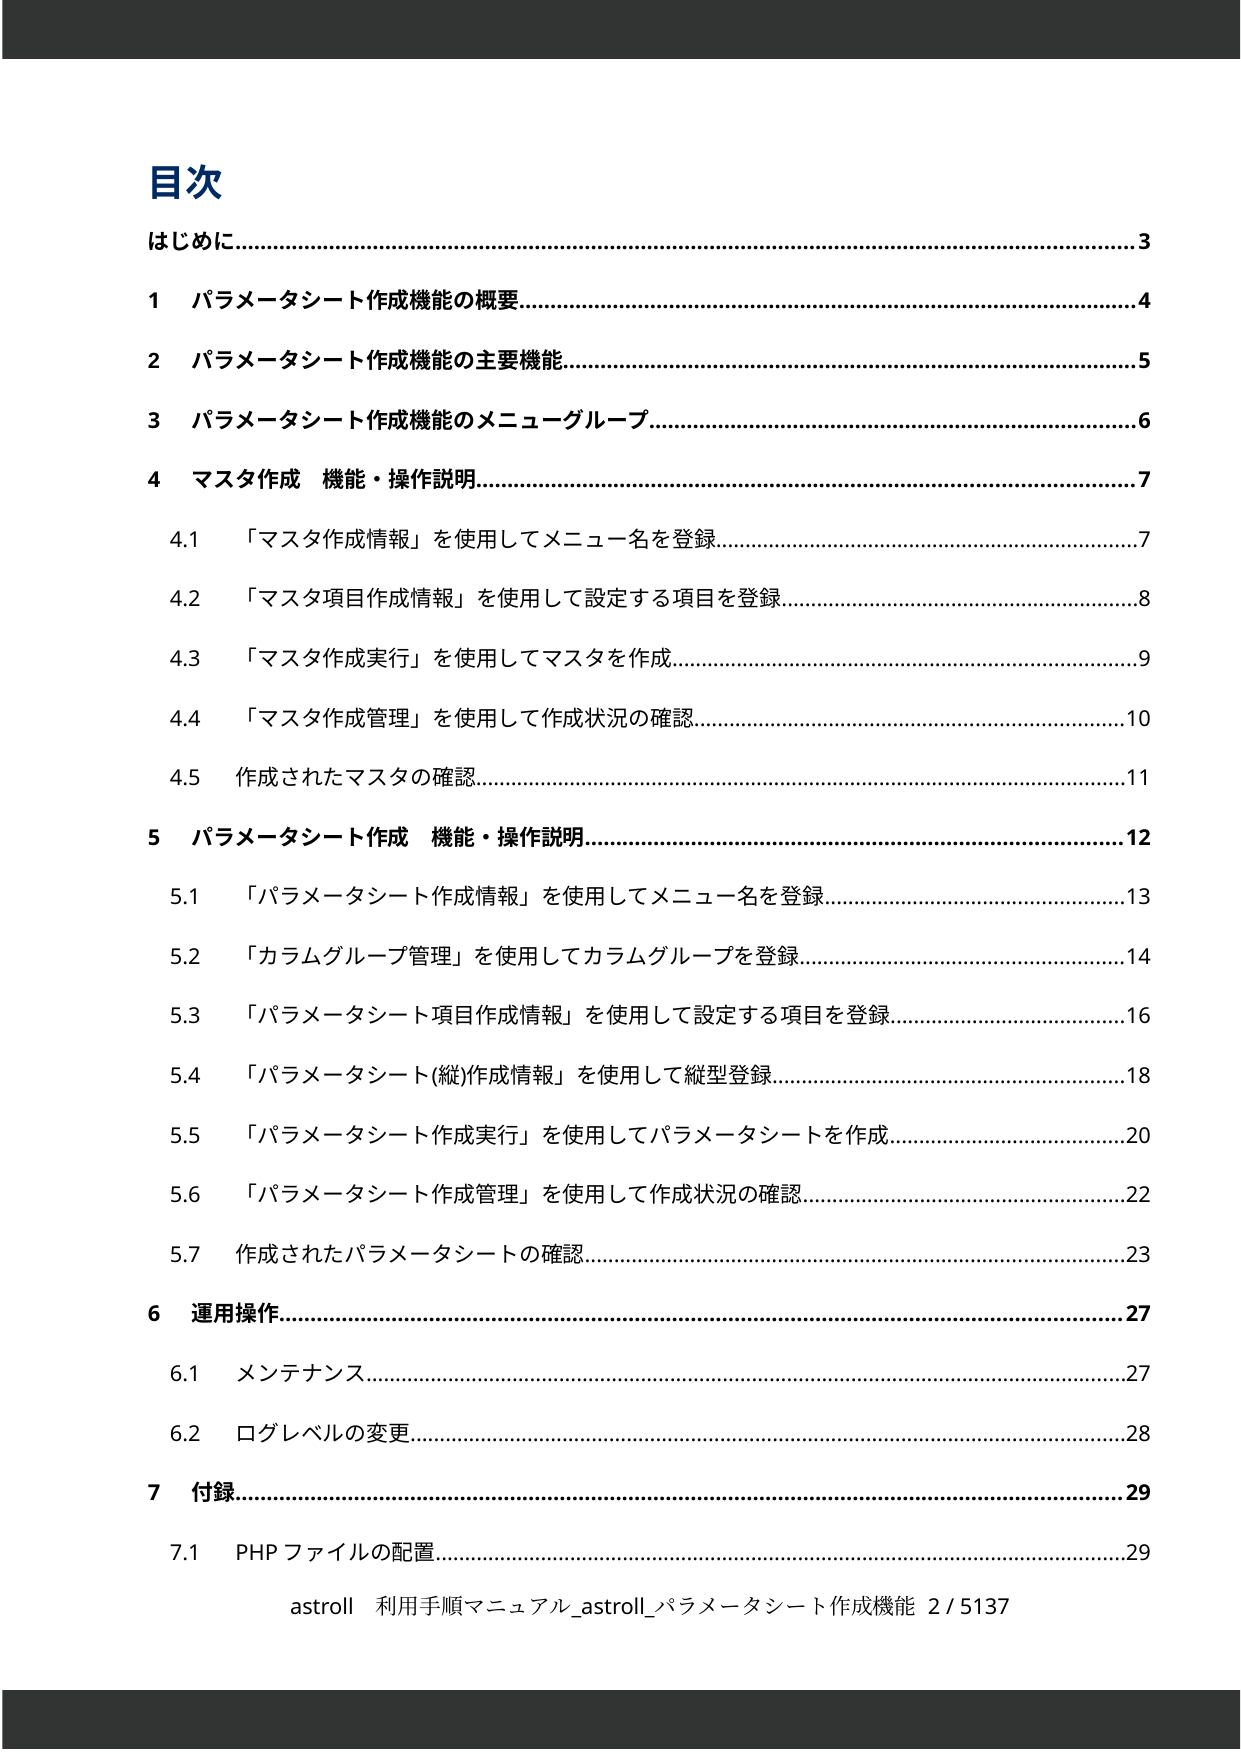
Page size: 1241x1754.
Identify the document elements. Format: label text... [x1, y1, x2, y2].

text 2 パラメータシート作成機能の主要機能 5 [148, 329, 1152, 389]
text 5 パラメータシート作成 機能・操作説明 12 [148, 806, 1152, 866]
text 5.4 「パラメータシート(縦)作成情報」を使用して縦型登録 18 [169, 1044, 1152, 1104]
text はじめに 3 [148, 210, 1152, 270]
text 5.1 「パラメータシート作成情報」を使用してメニュー名を登録 13 [169, 866, 1152, 925]
text 4.3 「マスタ作成実行」を使用してマスタを作成 9 [169, 627, 1152, 687]
text 5.7 作成されたパラメータシートの確認 23 [169, 1223, 1152, 1283]
text 5.6 「パラメータシート作成管理」を使用して作成状況の確認 22 [169, 1163, 1152, 1223]
picture [2, 1690, 1241, 1749]
text 目次 [148, 151, 1152, 210]
text 1 パラメータシート作成機能の概要 4 [148, 270, 1152, 329]
text 7.1 PHPファイルの配置 29 [169, 1521, 1152, 1581]
text 6.1 メンテナンス 27 [169, 1342, 1152, 1402]
text 5.3 「パラメータシート項目作成情報」を使用して設定する項目を登録 16 [169, 985, 1152, 1044]
picture [2, 0, 1241, 59]
text 4.2 「マスタ項目作成情報」を使用して設定する項目を登録 8 [169, 568, 1152, 627]
text 5.5 「パラメータシート作成実行」を使用してパラメータシートを作成 20 [169, 1104, 1152, 1163]
text 5.2 「カラムグループ管理」を使用してカラムグループを登録 14 [169, 925, 1152, 985]
text 4.5 作成されたマスタの確認 11 [169, 746, 1152, 806]
text 6.2 ログレベルの変更 28 [169, 1402, 1152, 1461]
text 3 パラメータシート作成機能のメニューグループ 6 [148, 389, 1152, 448]
text 4 マスタ作成 機能・操作説明 7 [148, 448, 1152, 508]
text 4.1 「マスタ作成情報」を使用してメニュー名を登録 7 [169, 508, 1152, 568]
text 4.4 「マスタ作成管理」を使用して作成状況の確認 10 [169, 687, 1152, 746]
text 6 運用操作 27 [148, 1283, 1152, 1342]
text 7 付録 29 [148, 1461, 1152, 1521]
